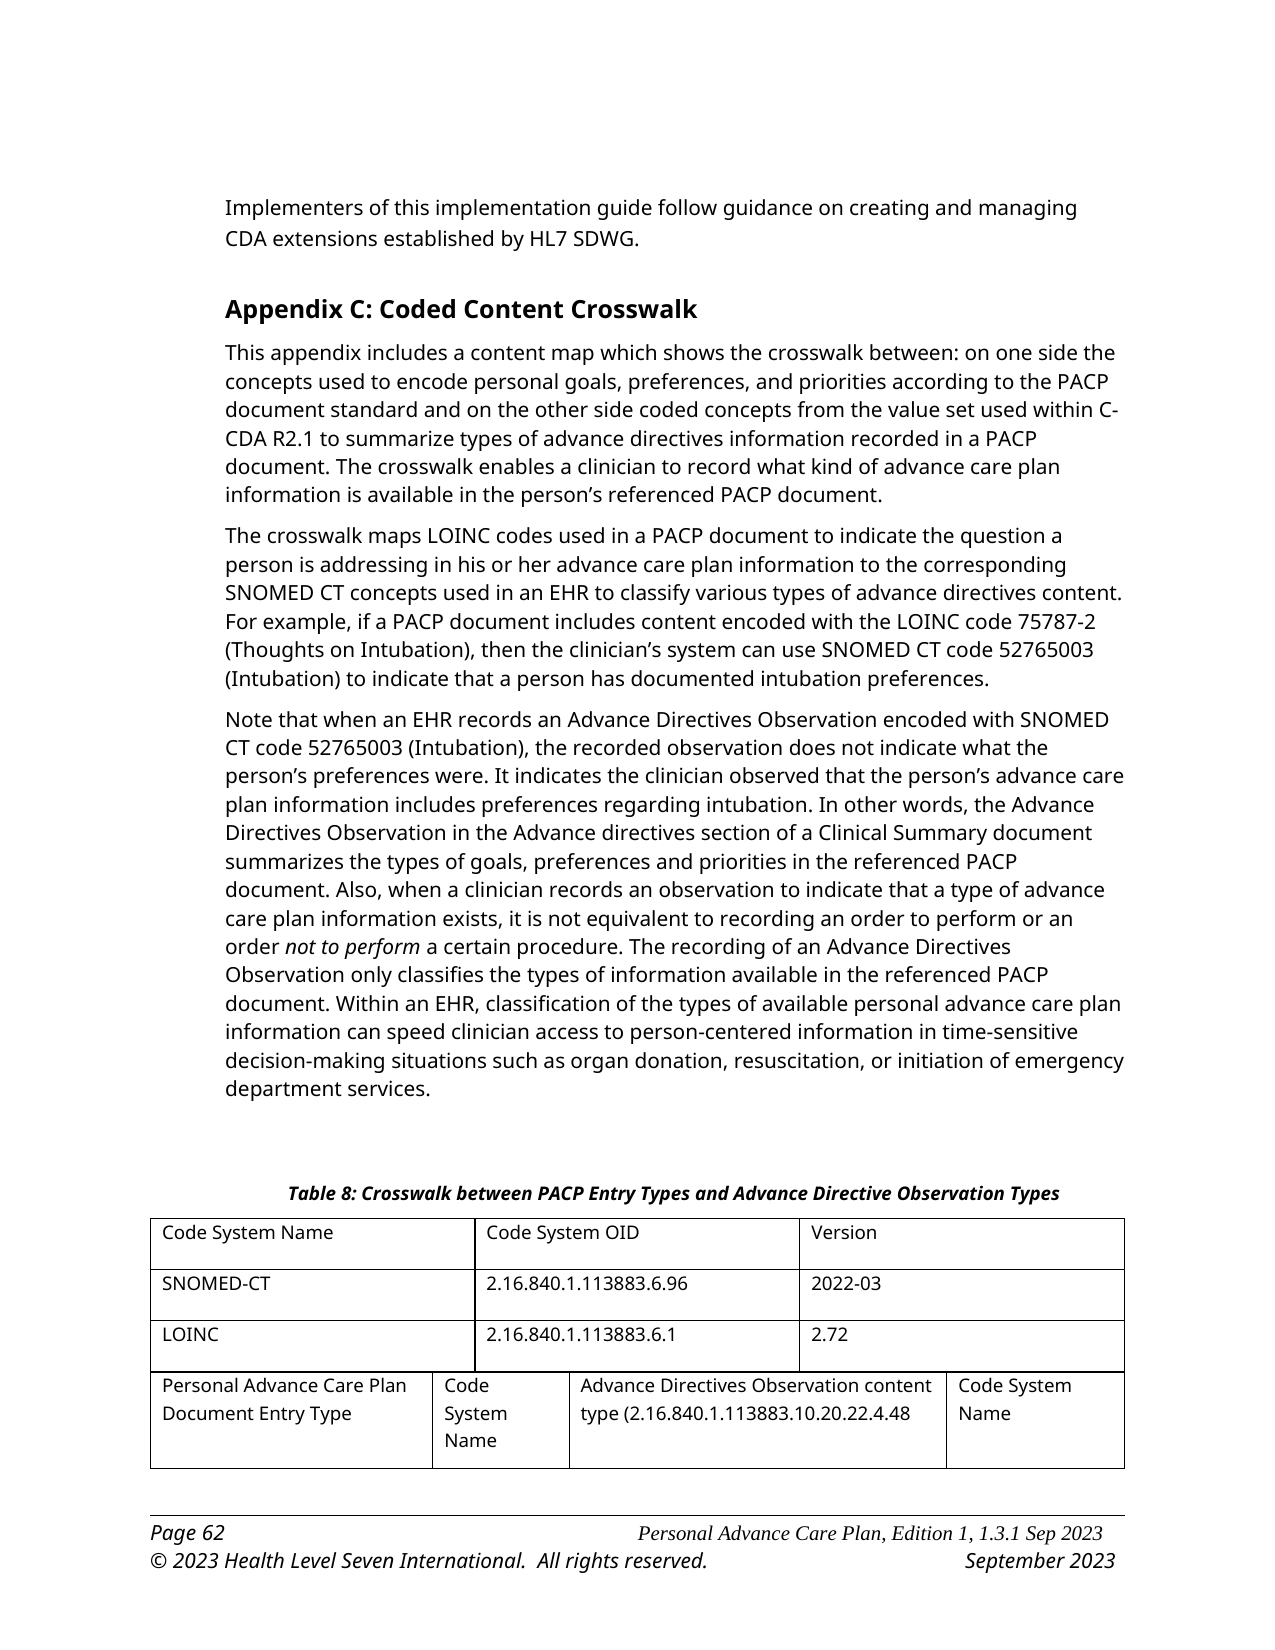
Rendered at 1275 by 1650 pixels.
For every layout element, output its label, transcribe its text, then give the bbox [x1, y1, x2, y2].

table_cell Code System Name [947, 1373, 1124, 1467]
table_header Version [800, 1219, 1124, 1269]
text The crosswalk maps LOINC codes used in a PACP document to indicate the question a person is addressing in his or her advance care plan information to the corresponding SNOMED CT concepts used in an EHR to classify various types of advance directives content. For example, if a PACP document includes content encoded with the LOINC code 75787-2 (Thoughts on Intubation), then the clinician’s system can use SNOMED CT code 52765003 (Intubation) to indicate that a person has documented intubation preferences. [225, 522, 1125, 692]
table_cell 2.72 [800, 1321, 1124, 1371]
text Note that when an EHR records an Advance Directives Observation encoded with SNOMED CT code 52765003 (Intubation), the recorded observation does not indicate what the person’s preferences were. It indicates the clinician observed that the person’s advance care plan information includes preferences regarding intubation. In other words, the Advance Directives Observation in the Advance directives section of a Clinical Summary document summarizes the types of goals, preferences and priorities in the referenced PACP document. Also, when a clinician records an observation to indicate that a type of advance care plan information exists, it is not equivalent to recording an order to perform or an order not to perform a certain procedure. The recording of an Advance Directives Observation only classifies the types of information available in the referenced PACP document. Within an EHR, classification of the types of available personal advance care plan information can speed clinician access to person-centered information in time-sensitive decision-making situations such as organ donation, resuscitation, or initiation of emergency department services. [225, 705, 1125, 1103]
table_header Code System OID [476, 1219, 799, 1269]
text Appendix C: Coded Content Crosswalk [225, 292, 1125, 326]
text Table 8: Crosswalk between PACP Entry Types and Advance Directive Observation Types [225, 1179, 1125, 1206]
table_cell 2.16.840.1.113883.6.96 [476, 1270, 799, 1320]
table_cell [151, 1373, 432, 1467]
table_cell 2022-03 [800, 1270, 1124, 1320]
text Implementers of this implementation guide follow guidance on creating and managing CDA extensions established by HL7 SDWG. [225, 193, 1125, 252]
text This appendix includes a content map which shows the crosswalk between: on one side the concepts used to encode personal goals, preferences, and priorities according to the PACP document standard and on the other side coded concepts from the value set used within C-CDA R2.1 to summarize types of advance directives information recorded in a PACP document. The crosswalk enables a clinician to record what kind of advance care plan information is available in the person’s referenced PACP document. [225, 338, 1125, 509]
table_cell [570, 1373, 946, 1467]
table_cell LOINC [151, 1321, 474, 1371]
table_header Code System Name [151, 1219, 474, 1269]
table_cell 2.16.840.1.113883.6.1 [476, 1321, 799, 1371]
table_cell Code System Name [433, 1373, 569, 1467]
table_cell SNOMED-CT [151, 1270, 474, 1320]
